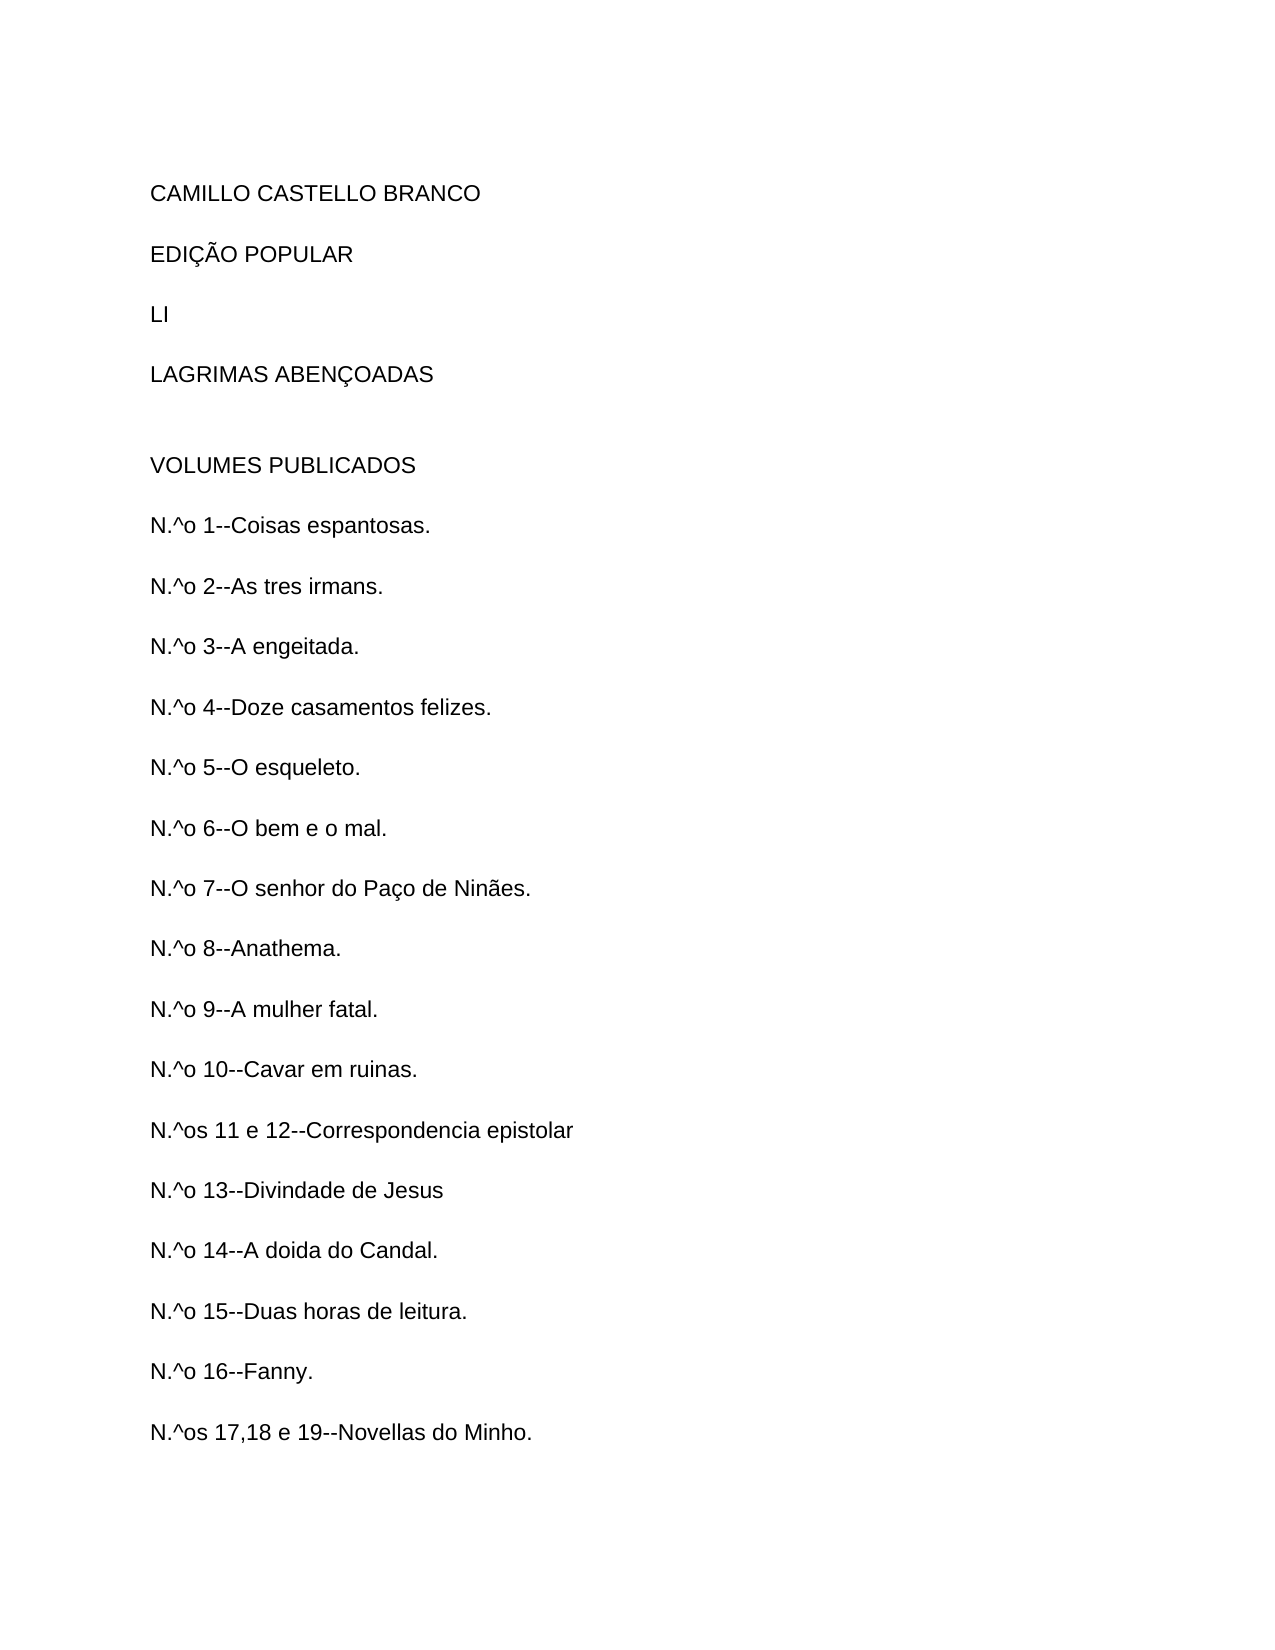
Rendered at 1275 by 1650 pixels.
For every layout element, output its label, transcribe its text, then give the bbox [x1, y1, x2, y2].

text N.^o 8--Anathema. [150, 935, 1125, 962]
text N.^os 11 e 12--Correspondencia epistolar [150, 1117, 1125, 1143]
text N.^o 14--A doida do Candal. [150, 1237, 1125, 1264]
text N.^o 2--As tres irmans. [150, 573, 1125, 599]
text N.^o 1--Coisas espantosas. [150, 512, 1125, 539]
text CAMILLO CASTELLO BRANCO [150, 180, 1125, 207]
text N.^o 7--O senhor do Paço de Ninães. [150, 875, 1125, 901]
text N.^o 9--A mulher fatal. [150, 996, 1125, 1022]
text LAGRIMAS ABENÇOADAS [150, 361, 1125, 388]
text N.^o 5--O esqueleto. [150, 754, 1125, 781]
text N.^o 16--Fanny. [150, 1358, 1125, 1385]
text N.^os 17,18 e 19--Novellas do Minho. [150, 1419, 1125, 1445]
text N.^o 15--Duas horas de leitura. [150, 1298, 1125, 1324]
text N.^o 6--O bem e o mal. [150, 814, 1125, 841]
text EDIÇÃO POPULAR [150, 241, 1125, 267]
text N.^o 10--Cavar em ruinas. [150, 1056, 1125, 1083]
text VOLUMES PUBLICADOS [150, 452, 1125, 478]
text N.^o 13--Divindade de Jesus [150, 1177, 1125, 1203]
text LI [150, 301, 1125, 327]
text N.^o 3--A engeitada. [150, 633, 1125, 660]
text N.^o 4--Doze casamentos felizes. [150, 694, 1125, 720]
